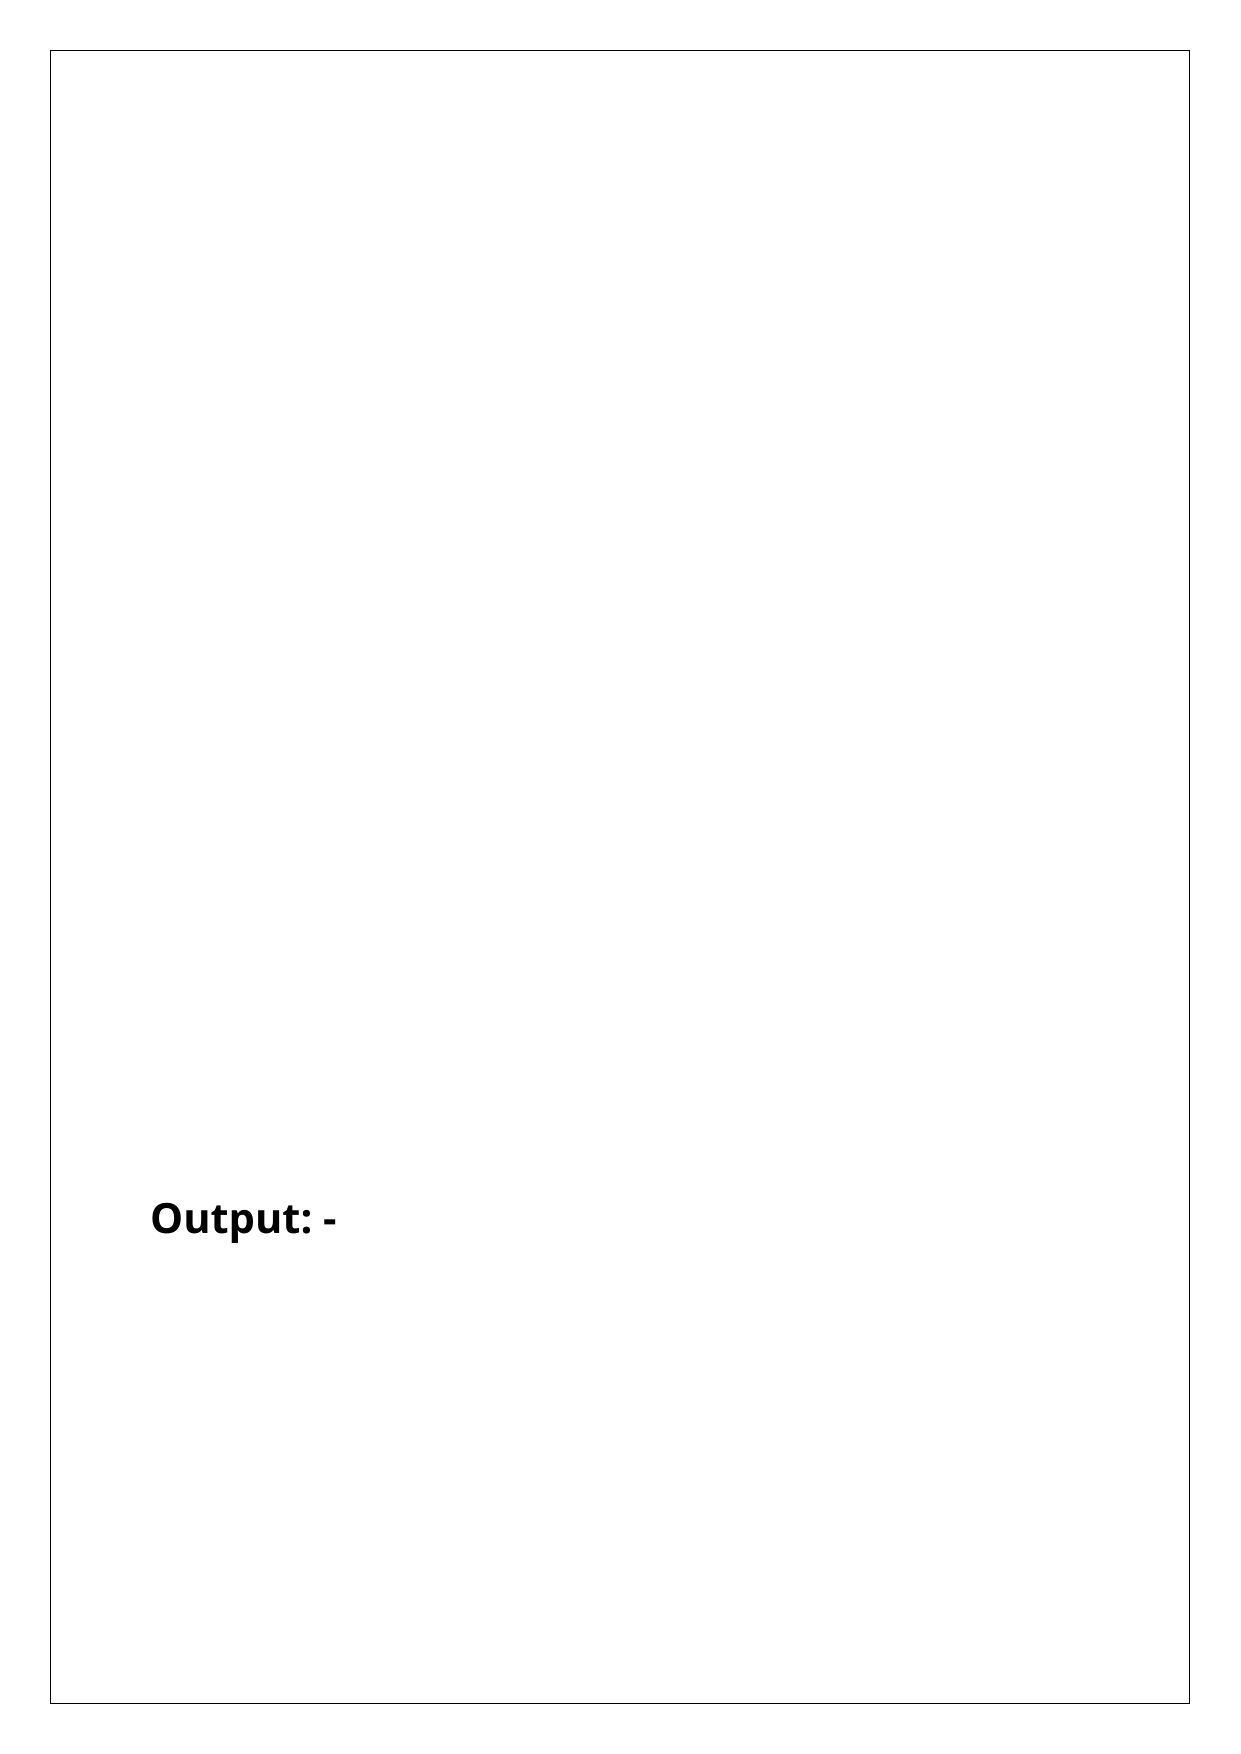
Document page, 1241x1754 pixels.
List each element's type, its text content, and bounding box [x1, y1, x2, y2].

text Output: - [150, 1189, 1090, 1246]
